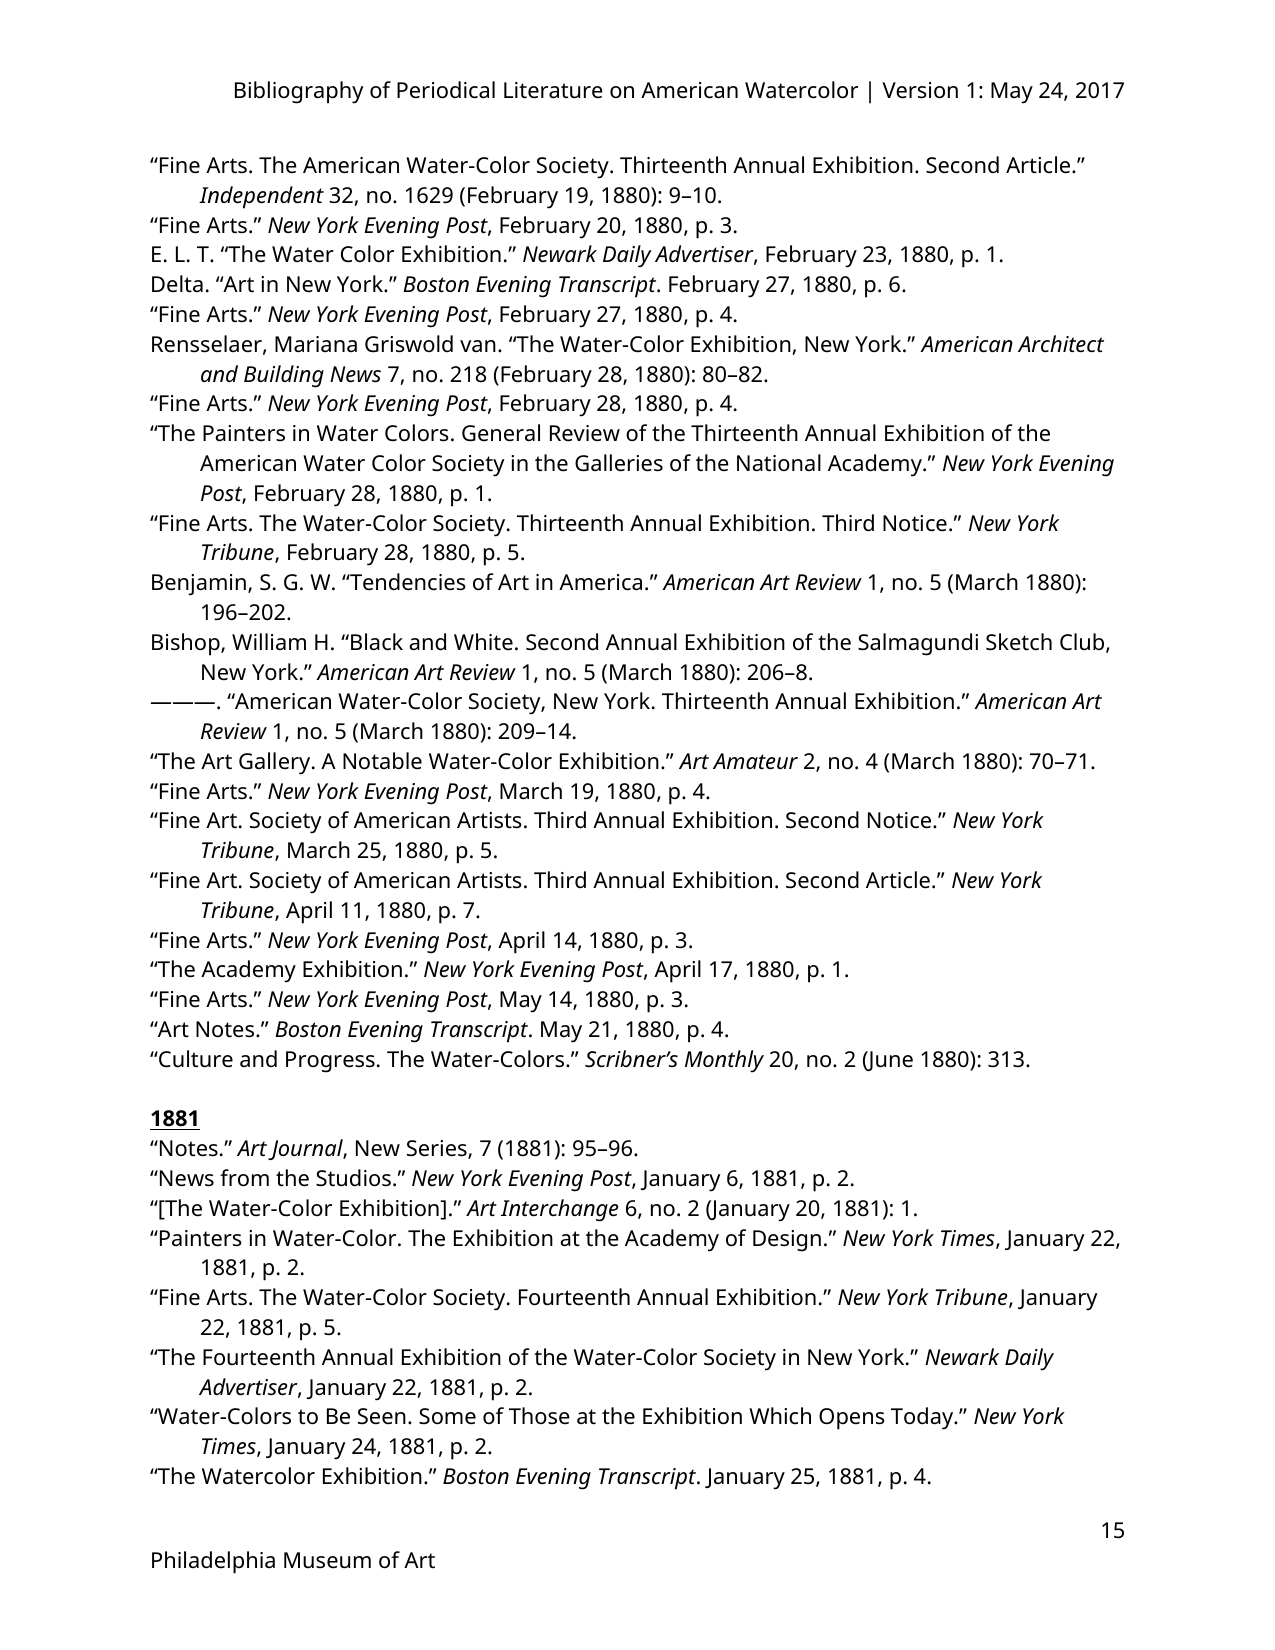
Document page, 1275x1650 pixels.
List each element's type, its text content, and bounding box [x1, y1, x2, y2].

text “Fine Arts.” New York Evening Post, May 14, 1880, p. 3. [150, 984, 1125, 1014]
text E. L. T. “The Water Color Exhibition.” Newark Daily Advertiser, February 23, 1880, p. 1. [150, 239, 1125, 269]
text Benjamin, S. G. W. “Tendencies of Art in America.” American Art Review 1, no. 5 (March 1880): 196–202. [150, 567, 1125, 627]
text 1881 [150, 1103, 1125, 1133]
text “The Watercolor Exhibition.” Boston Evening Transcript. January 25, 1881, p. 4. [150, 1461, 1125, 1491]
text Bishop, William H. “Black and White. Second Annual Exhibition of the Salmagundi Sketch Club, New York.” American Art Review 1, no. 5 (March 1880): 206–8. [150, 627, 1125, 686]
text ———. “American Water-Color Society, New York. Thirteenth Annual Exhibition.” American Art Review 1, no. 5 (March 1880): 209–14. [150, 686, 1125, 746]
text “The Academy Exhibition.” New York Evening Post, April 17, 1880, p. 1. [150, 954, 1125, 984]
text “Water-Colors to Be Seen. Some of Those at the Exhibition Which Opens Today.” New York Times, January 24, 1881, p. 2. [150, 1401, 1125, 1461]
text “Fine Arts.” New York Evening Post, February 20, 1880, p. 3. [150, 209, 1125, 239]
text “The Art Gallery. A Notable Water-Color Exhibition.” Art Amateur 2, no. 4 (March 1880): 70–71. [150, 746, 1125, 776]
text “The Fourteenth Annual Exhibition of the Water-Color Society in New York.” Newark Daily Advertiser, January 22, 1881, p. 2. [150, 1342, 1125, 1401]
text “Culture and Progress. The Water-Colors.” Scribner’s Monthly 20, no. 2 (June 1880): 313. [150, 1044, 1125, 1073]
text “Notes.” Art Journal, New Series, 7 (1881): 95–96. [150, 1133, 1125, 1163]
text “The Painters in Water Colors. General Review of the Thirteenth Annual Exhibition of the American Water Color Society in the Galleries of the National Academy.” New York Evening Post, February 28, 1880, p. 1. [150, 418, 1125, 507]
text Rensselaer, Mariana Griswold van. “The Water-Color Exhibition, New York.” American Architect and Building News 7, no. 218 (February 28, 1880): 80–82. [150, 329, 1125, 388]
text “Fine Arts.” New York Evening Post, February 27, 1880, p. 4. [150, 299, 1125, 329]
text Delta. “Art in New York.” Boston Evening Transcript. February 27, 1880, p. 6. [150, 269, 1125, 299]
text “News from the Studios.” New York Evening Post, January 6, 1881, p. 2. [150, 1163, 1125, 1193]
text “Fine Art. Society of American Artists. Third Annual Exhibition. Second Article.” New York Tribune, April 11, 1880, p. 7. [150, 865, 1125, 924]
text “Fine Arts.” New York Evening Post, February 28, 1880, p. 4. [150, 388, 1125, 418]
text “[The Water-Color Exhibition].” Art Interchange 6, no. 2 (January 20, 1881): 1. [150, 1193, 1125, 1222]
text “Fine Arts. The American Water-Color Society. Thirteenth Annual Exhibition. Second Article.” Independent 32, no. 1629 (February 19, 1880): 9–10. [150, 150, 1125, 209]
text “Fine Arts.” New York Evening Post, March 19, 1880, p. 4. [150, 776, 1125, 805]
text “Painters in Water-Color. The Exhibition at the Academy of Design.” New York Times, January 22, 1881, p. 2. [150, 1222, 1125, 1282]
text “Art Notes.” Boston Evening Transcript. May 21, 1880, p. 4. [150, 1014, 1125, 1044]
text “Fine Arts. The Water-Color Society. Thirteenth Annual Exhibition. Third Notice.” New York Tribune, February 28, 1880, p. 5. [150, 507, 1125, 567]
text “Fine Art. Society of American Artists. Third Annual Exhibition. Second Notice.” New York Tribune, March 25, 1880, p. 5. [150, 805, 1125, 865]
text “Fine Arts.” New York Evening Post, April 14, 1880, p. 3. [150, 924, 1125, 954]
text “Fine Arts. The Water-Color Society. Fourteenth Annual Exhibition.” New York Tribune, January 22, 1881, p. 5. [150, 1282, 1125, 1342]
